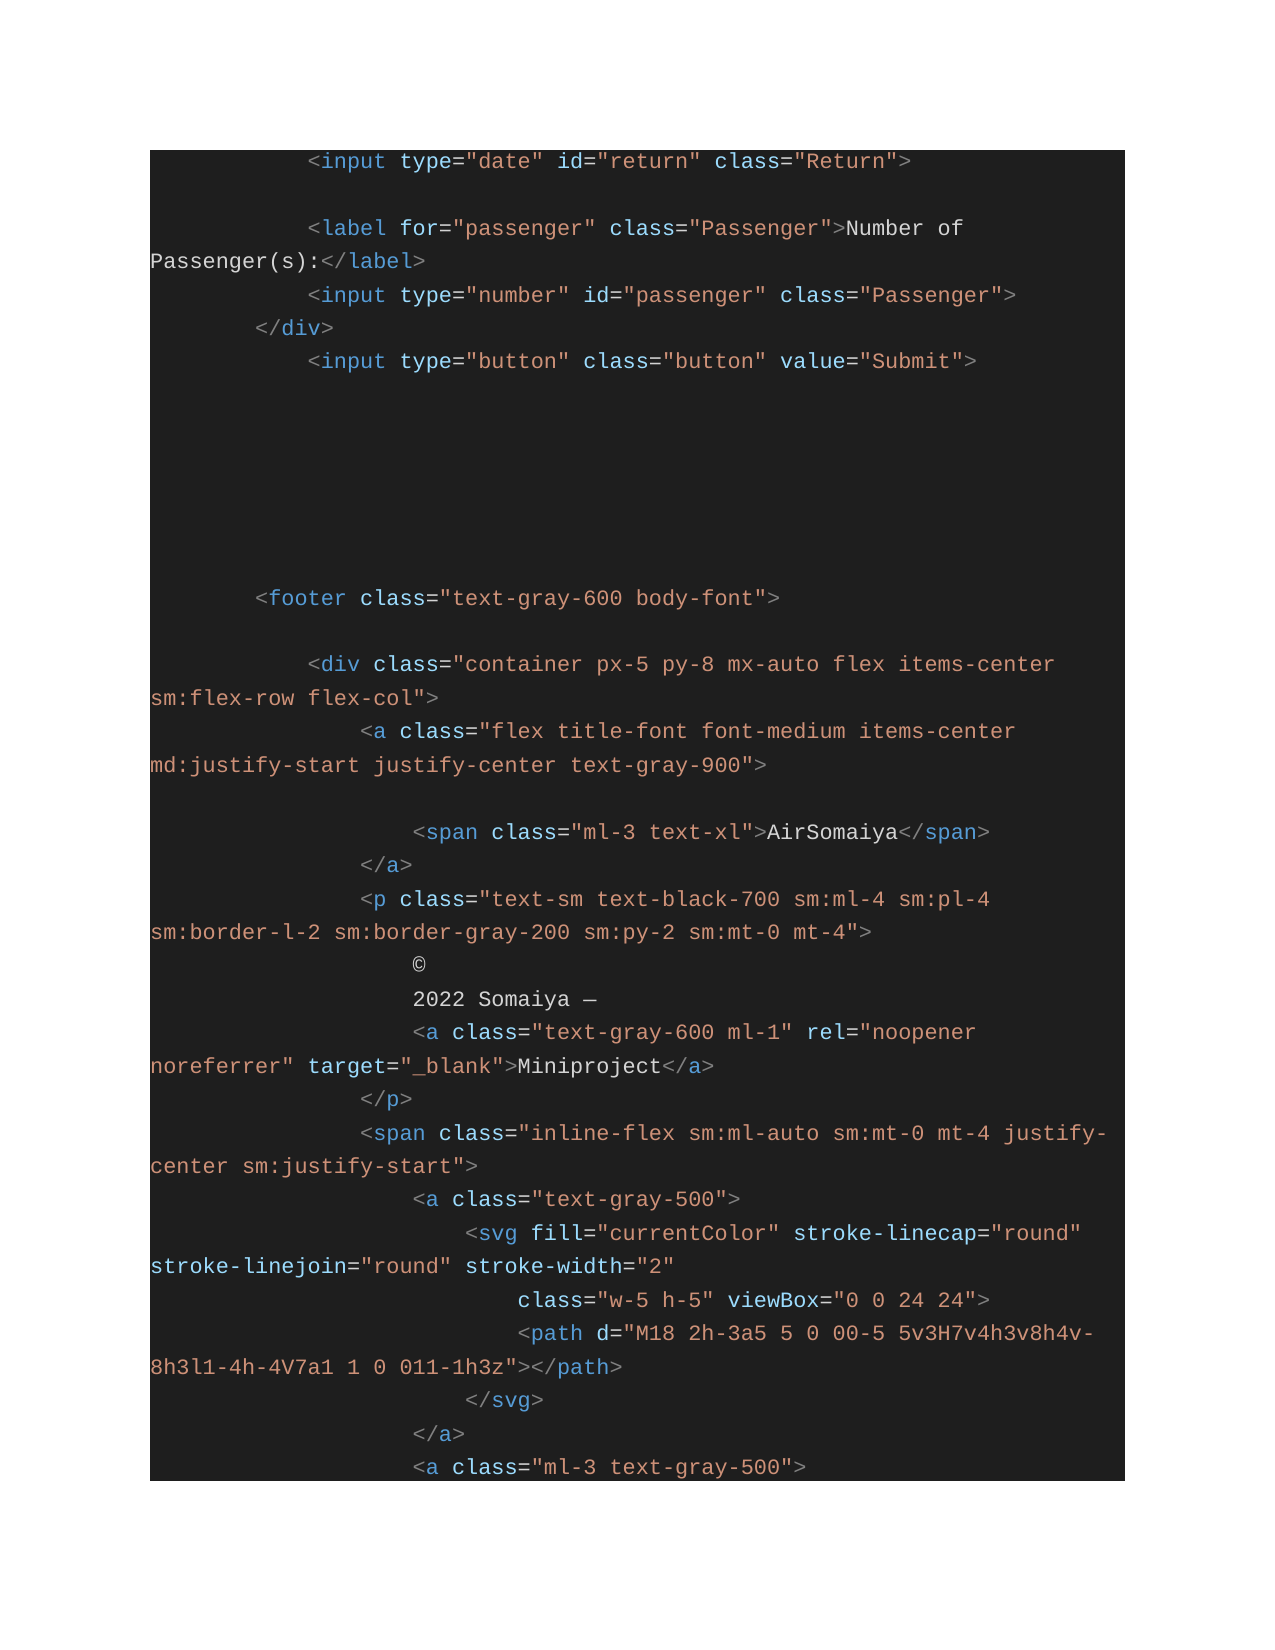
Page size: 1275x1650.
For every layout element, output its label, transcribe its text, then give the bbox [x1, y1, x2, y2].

text <input type="date" id="return" class="Return"> [150, 150, 1125, 175]
text </a> [150, 854, 1125, 879]
text 2022 Somaiya — [150, 988, 1125, 1013]
text <a class="text-gray-600 ml-1" rel="noopener noreferrer" target="_blank">Miniproject</a> [150, 1021, 1125, 1080]
text <label for="passenger" class="Passenger">Number of Passenger(s):</label> [150, 217, 1125, 275]
text <footer class="text-gray-600 body-font"> [150, 587, 1125, 612]
text <div class="container px-5 py-8 mx-auto flex items-center sm:flex-row flex-col"> [150, 654, 1125, 712]
text <input type="number" id="passenger" class="Passenger"> [150, 284, 1125, 308]
text <a class="ml-3 text-gray-500"> [150, 1456, 1125, 1481]
text </p> [150, 1088, 1125, 1113]
text <span class="inline-flex sm:ml-auto sm:mt-0 mt-4 justify-center sm:justify-start"> [150, 1122, 1125, 1180]
text <p class="text-sm text-black-700 sm:ml-4 sm:pl-4 sm:border-l-2 sm:border-gray-200 sm:py-2 sm:mt-0 mt-4"> [150, 888, 1125, 946]
text <a class="flex title-font font-medium items-center md:justify-start justify-center text-gray-900"> [150, 721, 1125, 779]
text <svg fill="currentColor" stroke-linecap="round" stroke-linejoin="round" stroke-width="2" [150, 1222, 1125, 1280]
text © [150, 954, 1125, 979]
text <a class="text-gray-500"> [150, 1189, 1125, 1213]
text <span class="ml-3 text-xl">AirSomaiya</span> [150, 821, 1125, 846]
text <path d="M18 2h-3a5 5 0 00-5 5v3H7v4h3v8h4v-8h3l1-4h-4V7a1 1 0 011-1h3z"></path> [150, 1322, 1125, 1381]
text </svg> [150, 1389, 1125, 1414]
text <input type="button" class="button" value="Submit"> [150, 351, 1125, 375]
text class="w-5 h-5" viewBox="0 0 24 24"> [150, 1289, 1125, 1314]
text </div> [150, 317, 1125, 342]
text </a> [150, 1423, 1125, 1447]
